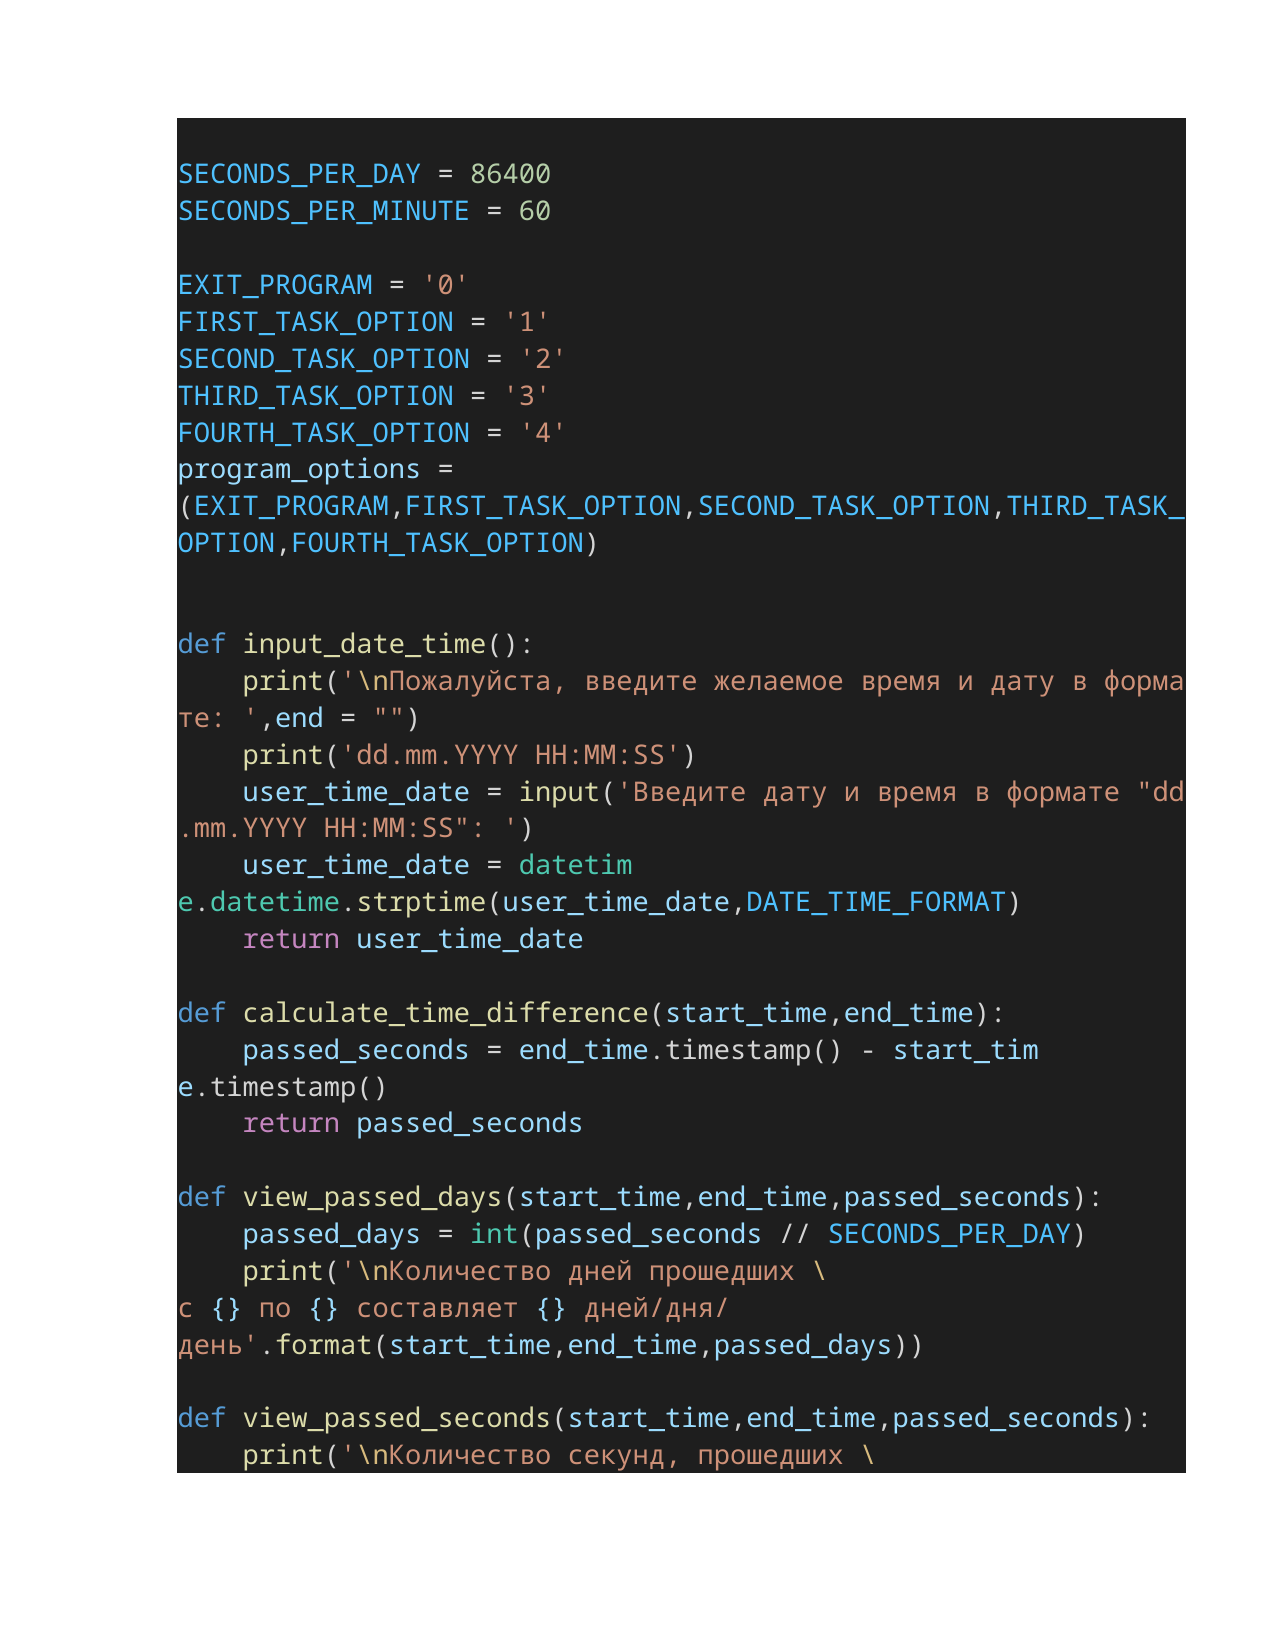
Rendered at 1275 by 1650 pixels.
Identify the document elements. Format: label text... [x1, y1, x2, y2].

text def view_passed_seconds(start_time,end_time,passed_seconds): [177, 1399, 1186, 1436]
text FIRST_TASK_OPTION = '1' [177, 302, 1186, 339]
text print('\nКоличество дней прошедших \ [177, 1251, 1186, 1288]
text THIRD_TASK_OPTION = '3' [177, 376, 1186, 413]
text def calculate_time_difference(start_time,end_time): [177, 993, 1186, 1030]
text SECONDS_PER_DAY = 86400 [177, 155, 1186, 192]
text return user_time_date [177, 919, 1186, 956]
text print('\nПожалуйста, введите желаемое время и дату в формате: ',end = "") [177, 661, 1186, 735]
text def view_passed_days(start_time,end_time,passed_seconds): [177, 1178, 1186, 1214]
text user_time_date = datetime.datetime.strptime(user_time_date,DATE_TIME_FORMAT) [177, 846, 1186, 919]
text EXIT_PROGRAM = '0' [177, 266, 1186, 302]
text print('dd.mm.YYYY HH:MM:SS') [177, 735, 1186, 772]
text FOURTH_TASK_OPTION = '4' [177, 413, 1186, 450]
text passed_seconds = end_time.timestamp() - start_time.timestamp() [177, 1030, 1186, 1104]
text passed_days = int(passed_seconds // SECONDS_PER_DAY) [177, 1214, 1186, 1251]
text SECONDS_PER_MINUTE = 60 [177, 192, 1186, 229]
text print('\nКоличество секунд, прошедших \ [177, 1436, 1186, 1473]
text return passed_seconds [177, 1104, 1186, 1141]
text с {} по {} составляет {} дней/дня/день'.format(start_time,end_time,passed_days)) [177, 1288, 1186, 1362]
text user_time_date = input('Введите дату и время в формате "dd.mm.YYYY HH:MM:SS": ') [177, 772, 1186, 846]
text program_options = (EXIT_PROGRAM,FIRST_TASK_OPTION,SECOND_TASK_OPTION,THIRD_TASK_OPTION,FOURTH_TASK_OPTION) [177, 450, 1186, 561]
text SECOND_TASK_OPTION = '2' [177, 339, 1186, 376]
text def input_date_time(): [177, 624, 1186, 661]
